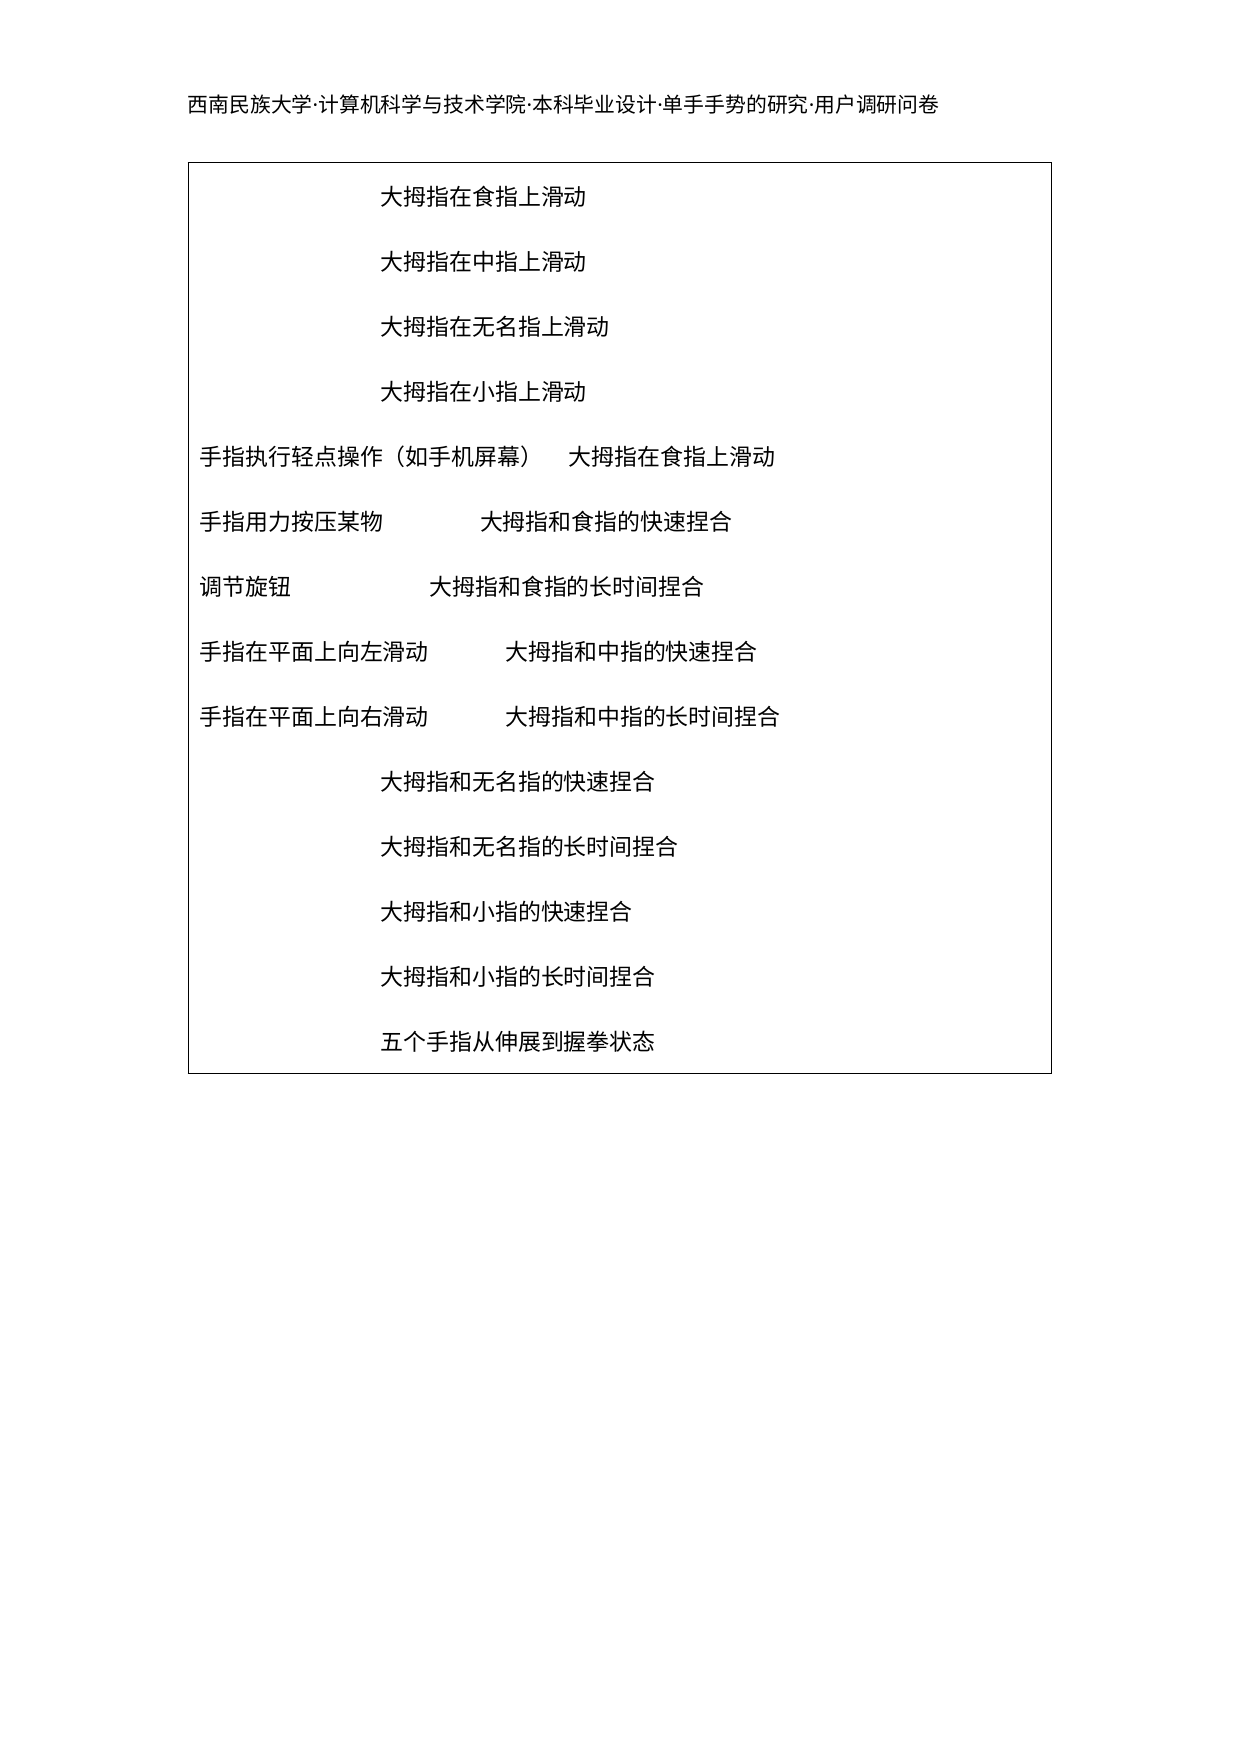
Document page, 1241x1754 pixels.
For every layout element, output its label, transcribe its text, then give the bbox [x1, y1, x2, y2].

table_cell 大拇指在食指上滑动 大拇指在中指上滑动 大拇指在无名指上滑动 大拇指在小指上滑动 手指执行轻点操作（如手机屏幕） 大拇指在食指上滑动 手指用力按压某物 大拇指和食指的快速捏合 调节旋钮 大拇指和食指的长时间捏合 手指在平面上向左滑动 大拇指和中指的快速捏合 手指在平面上向右滑动 大拇指和中指的长时间捏合 大拇指和无名指的快速捏合 大拇指和无名指的长时间捏合 大拇指和小指的快速捏合 大拇指和小指的长时间捏合 五个手指从伸展到握拳状态 [189, 163, 1051, 1073]
